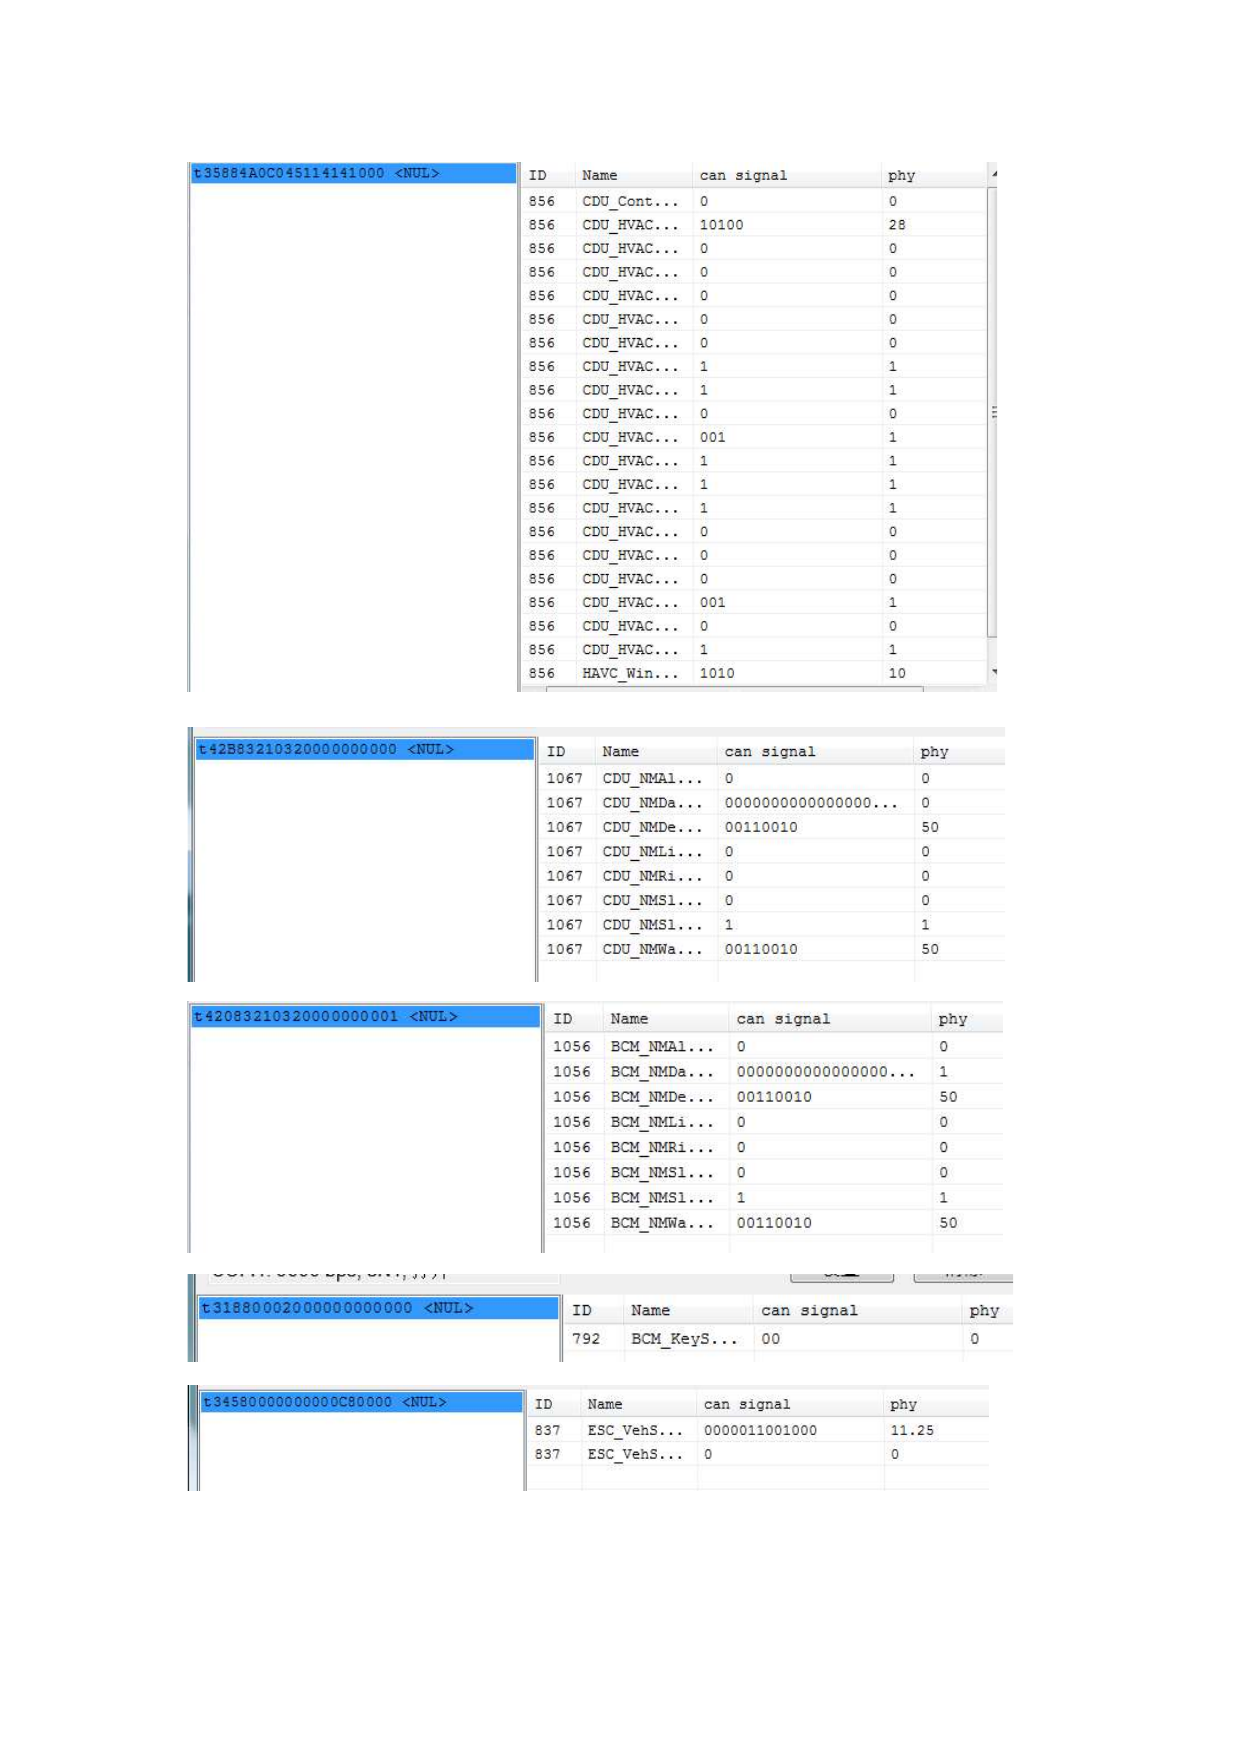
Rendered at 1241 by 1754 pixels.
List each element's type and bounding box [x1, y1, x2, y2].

picture [187, 1001, 1003, 1253]
picture [187, 1385, 989, 1491]
picture [187, 727, 1006, 982]
picture [187, 1274, 1014, 1362]
picture [187, 162, 998, 692]
